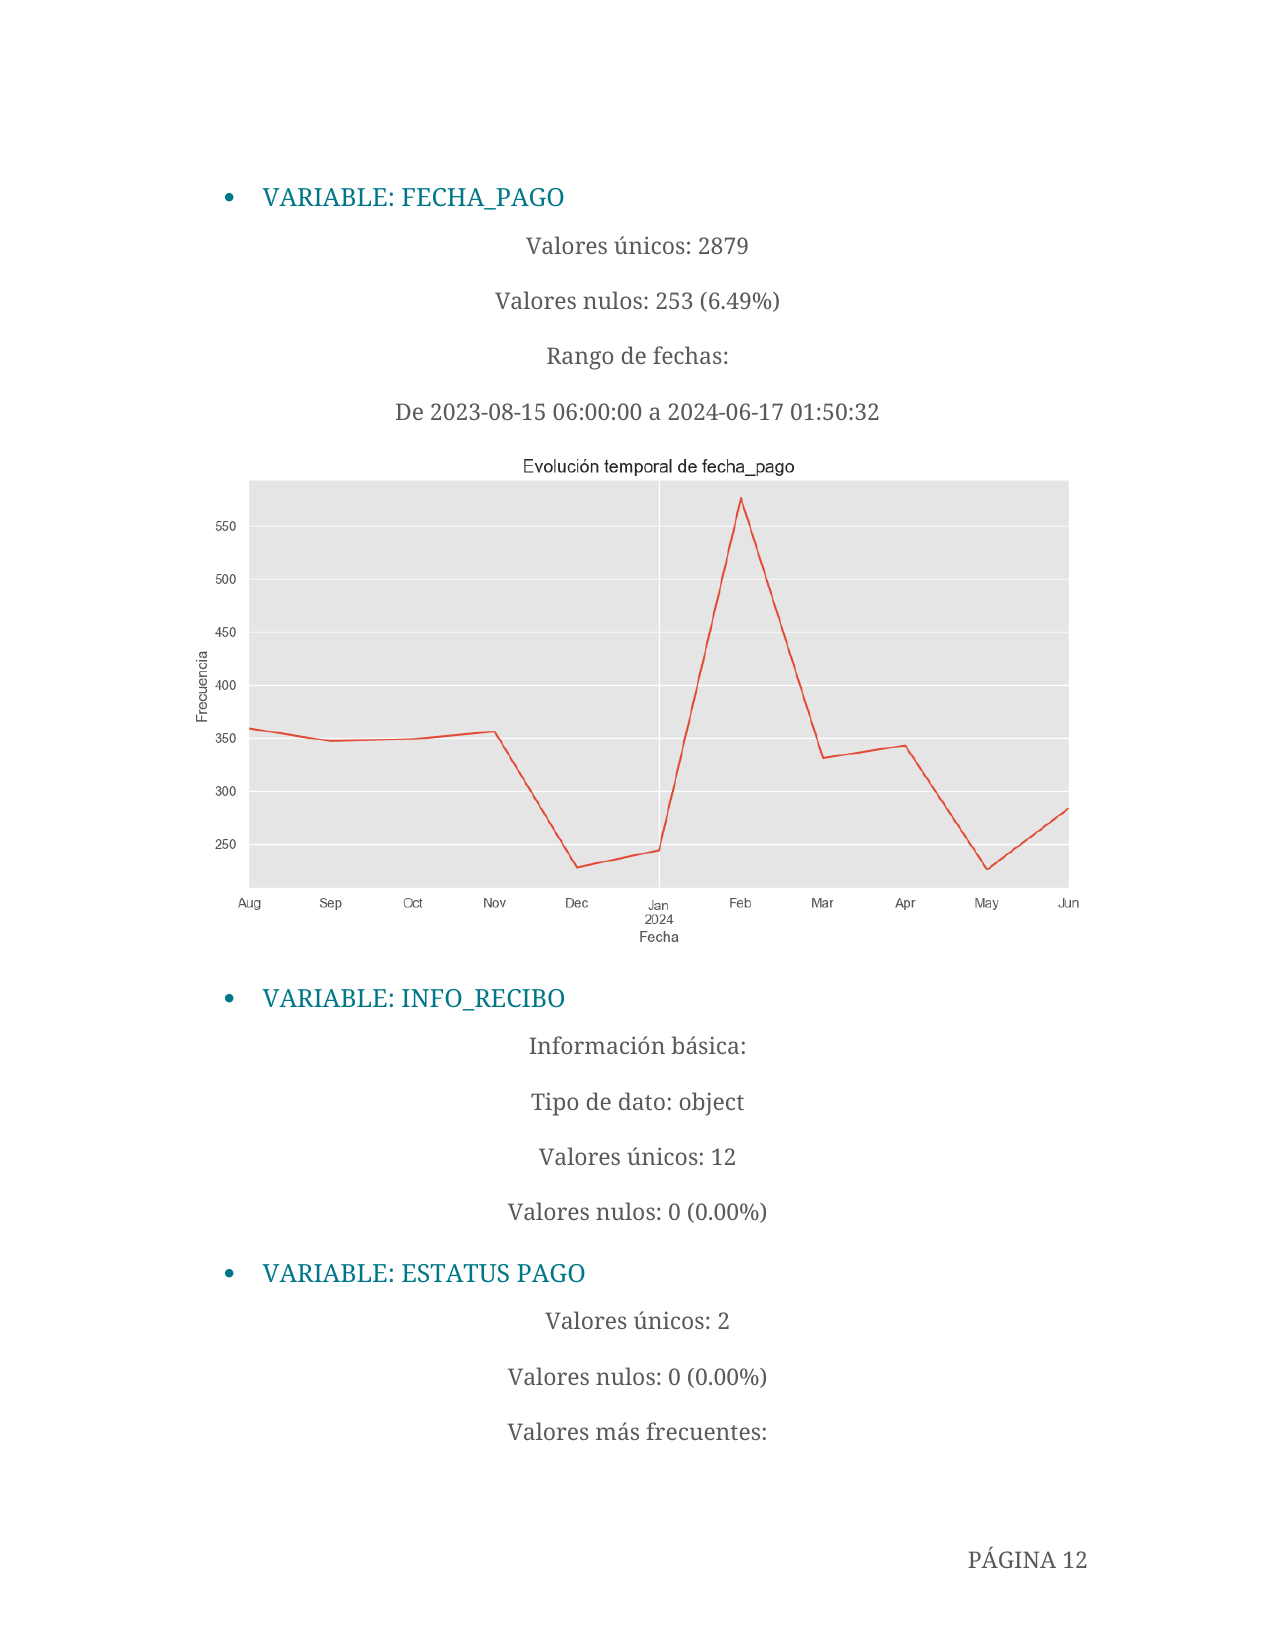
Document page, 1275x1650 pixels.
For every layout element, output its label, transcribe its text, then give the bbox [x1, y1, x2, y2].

text Valores nulos: 0 (0.00%) [187, 1196, 1087, 1227]
text Valores nulos: 0 (0.00%) [187, 1360, 1087, 1392]
text Valores nulos: 253 (6.49%) [187, 285, 1087, 316]
text Rango de fechas: [187, 340, 1087, 372]
text Valores únicos: 12 [187, 1141, 1087, 1172]
text Valores únicos: 2 [187, 1305, 1087, 1336]
subtitle Variable: estatus pago [225, 1255, 1087, 1289]
text Valores más frecuentes: [187, 1416, 1087, 1447]
picture [187, 450, 1088, 953]
text Tipo de dato: object [187, 1086, 1087, 1117]
text De 2023-08-15 06:00:00 a 2024-06-17 01:50:32 [187, 396, 1087, 427]
text Valores únicos: 2879 [187, 230, 1087, 261]
subtitle Variable: fecha_pago [225, 180, 1087, 214]
text Información básica: [187, 1030, 1087, 1062]
subtitle Variable: info_recibo [225, 980, 1087, 1014]
